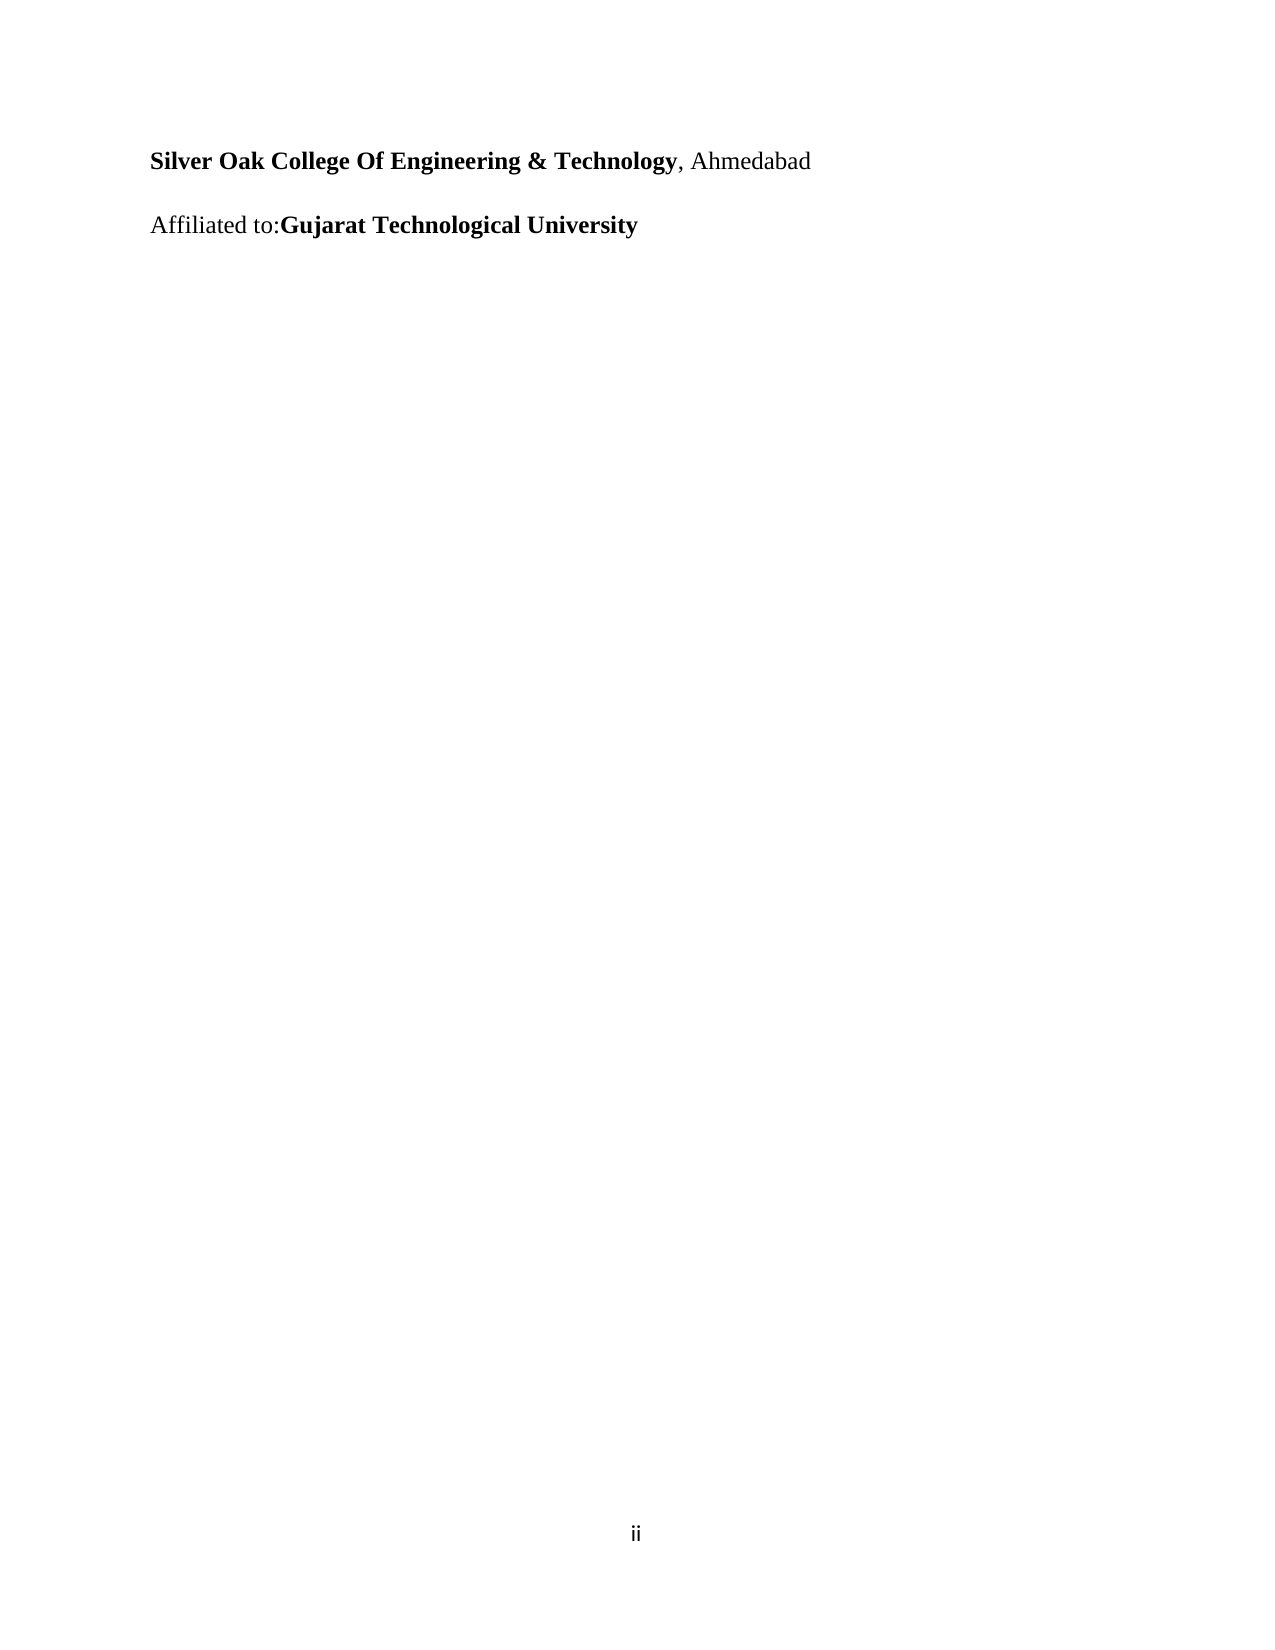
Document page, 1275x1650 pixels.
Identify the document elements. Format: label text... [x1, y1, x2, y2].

text Silver Oak College Of Engineering & Technology, Ahmedabad Affiliated to:Gujarat Technological University [150, 146, 813, 239]
